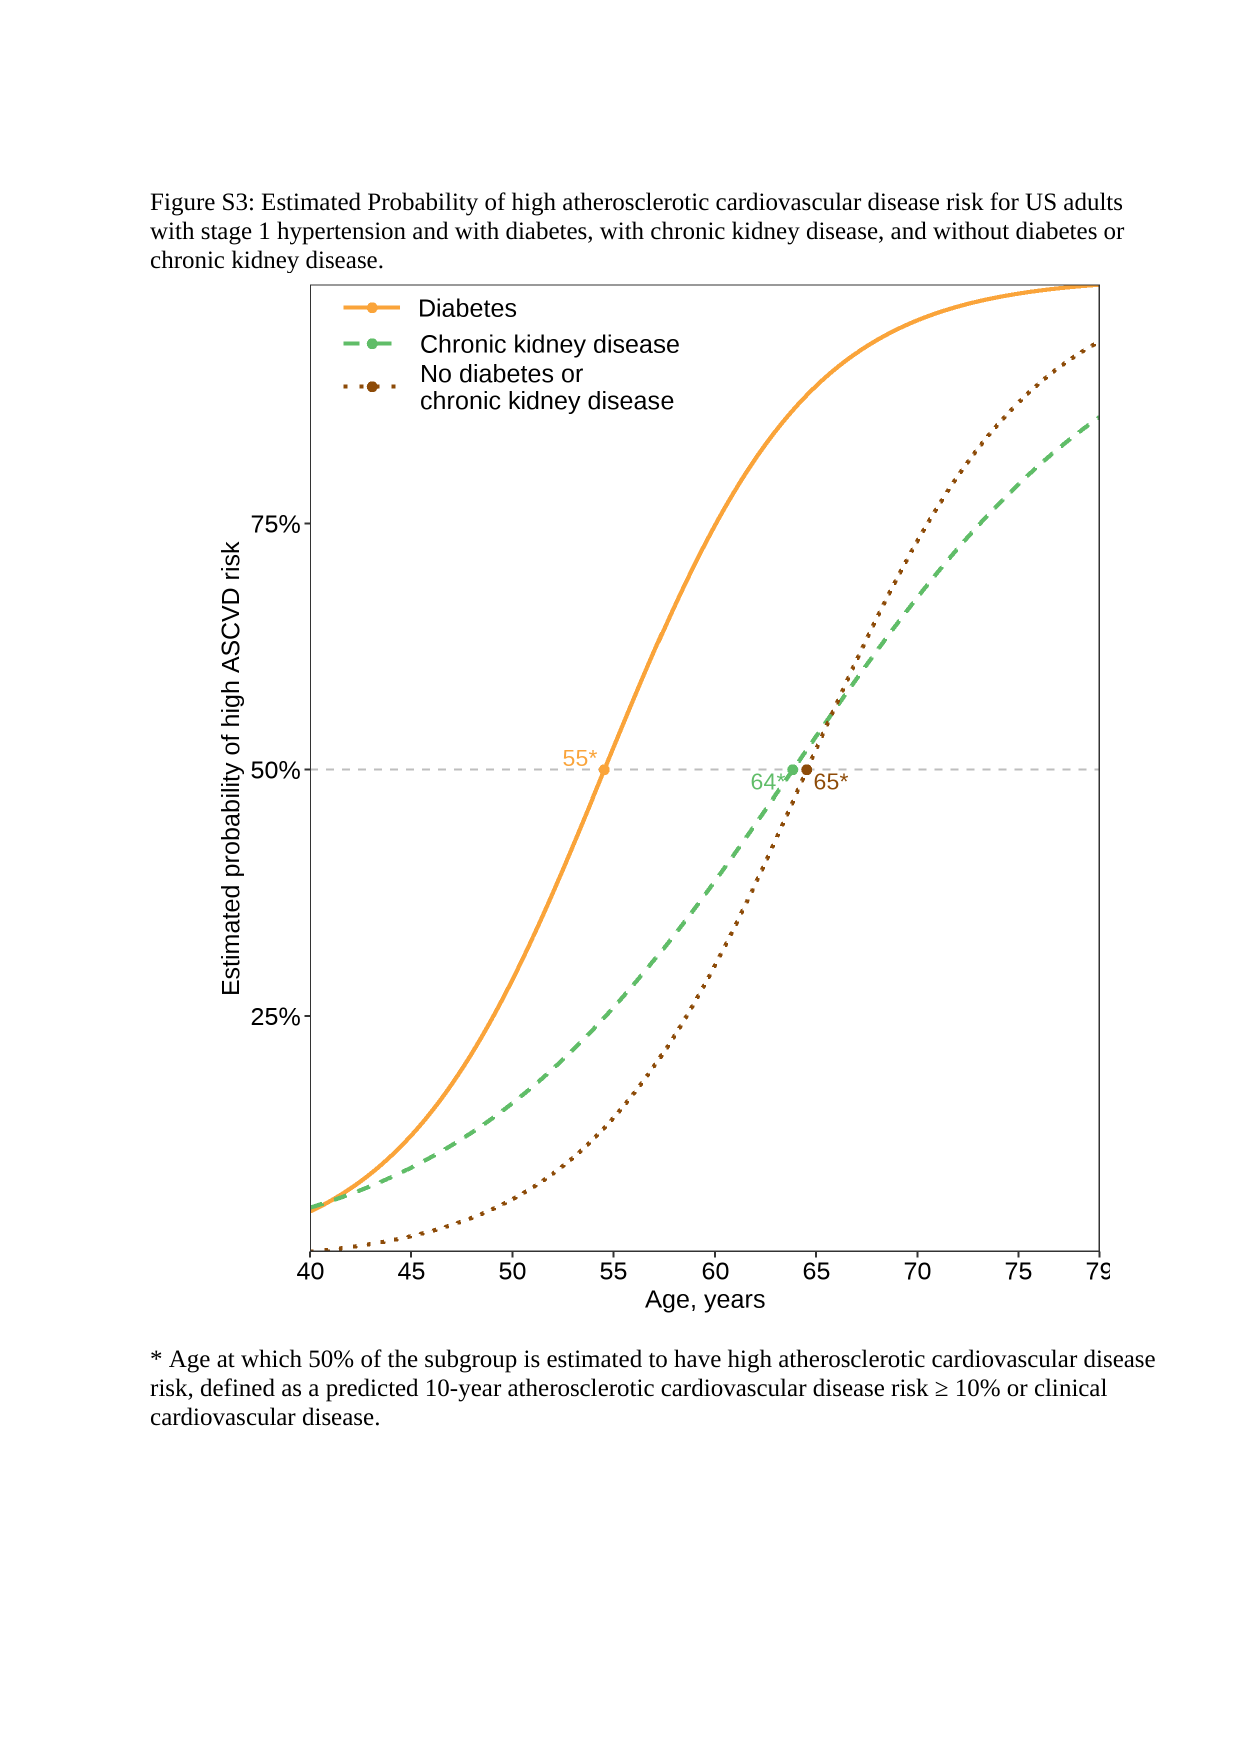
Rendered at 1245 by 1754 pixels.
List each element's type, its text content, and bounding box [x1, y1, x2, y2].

text * Age at which 50% of the subgroup is estimated to have high atherosclerotic cardiovascular disease risk, defined as a predicted 10-year atherosclerotic cardiovascular disease risk ≥ 10% or clinical cardiovascular disease. [150, 1344, 1170, 1431]
picture [210, 273, 1110, 1324]
text Figure S3: Estimated Probability of high atherosclerotic cardiovascular disease risk for US adults with stage 1 hypertension and with diabetes, with chronic kidney disease, and without diabetes or chronic kidney disease. [150, 187, 1170, 274]
